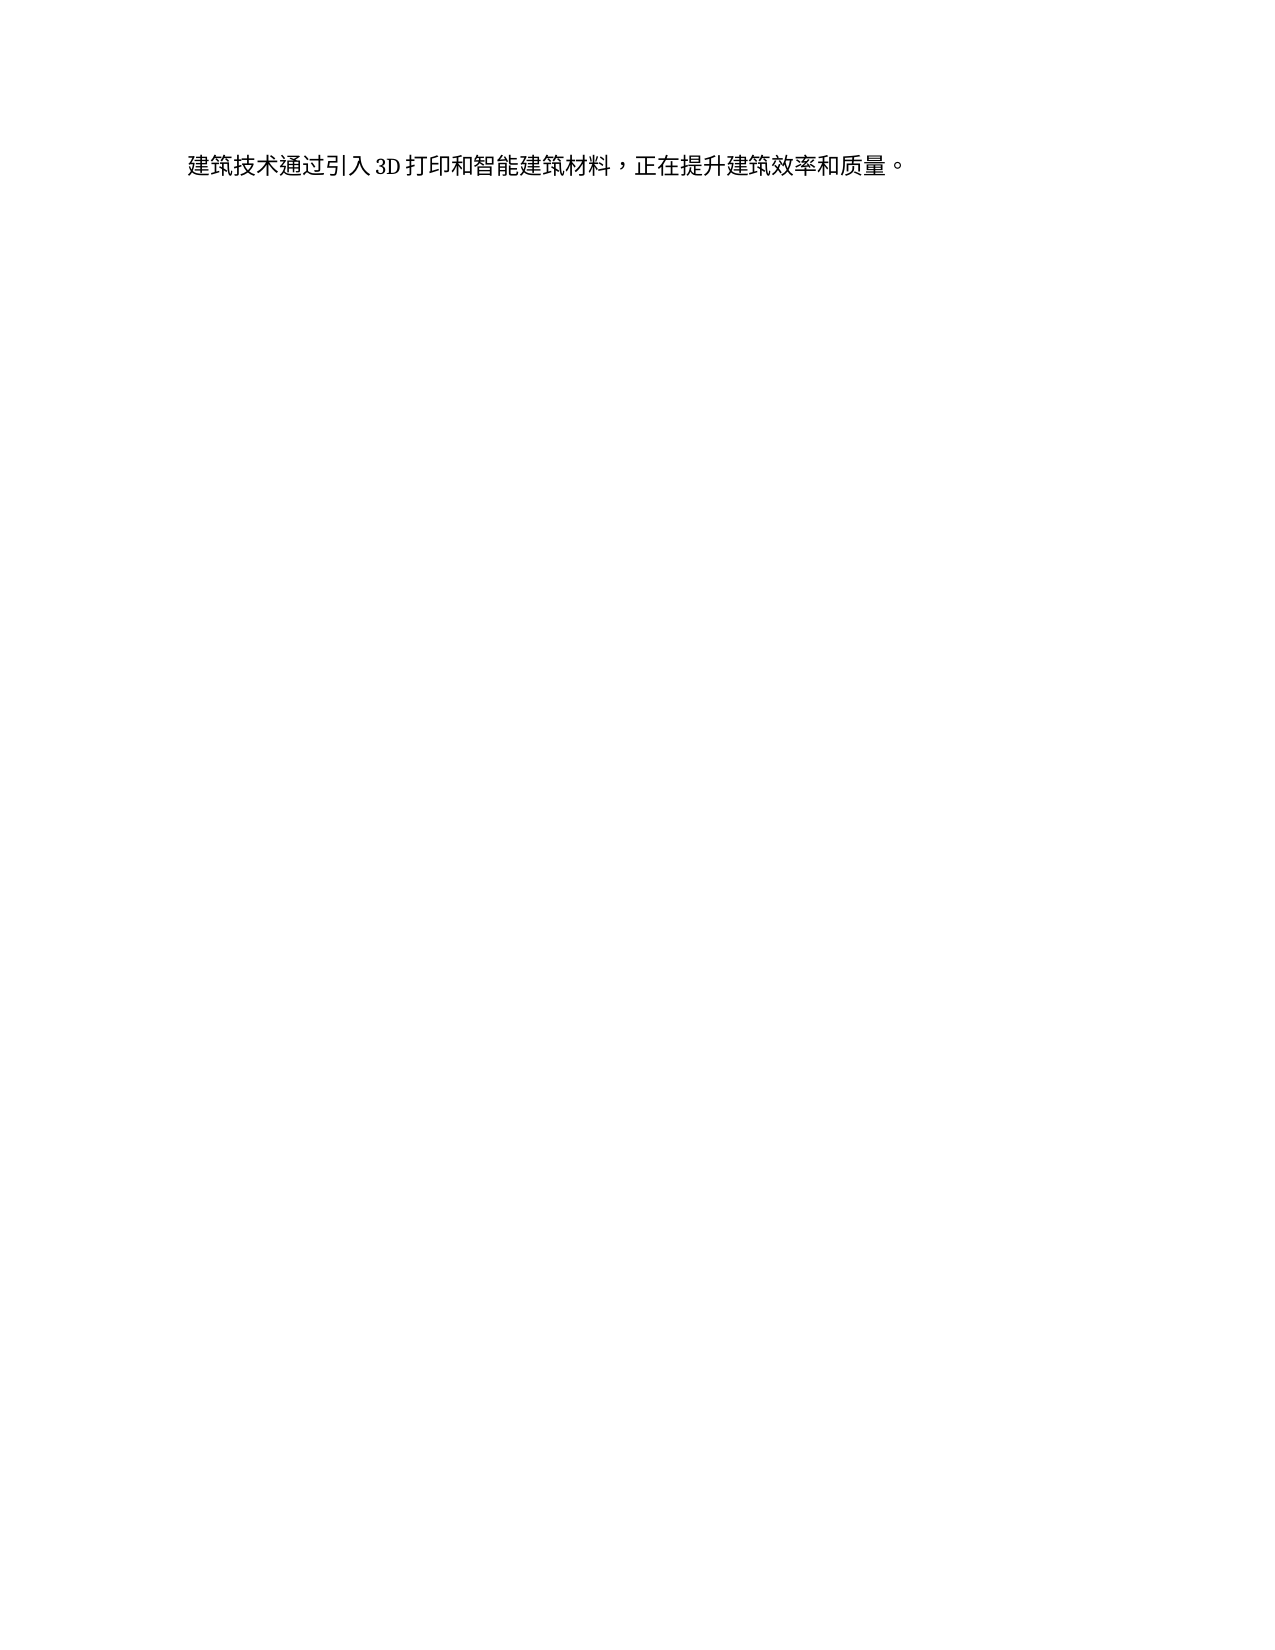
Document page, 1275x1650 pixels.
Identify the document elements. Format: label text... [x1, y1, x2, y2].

text 建筑技术通过引入3D打印和智能建筑材料，正在提升建筑效率和质量。 [187, 150, 1087, 181]
